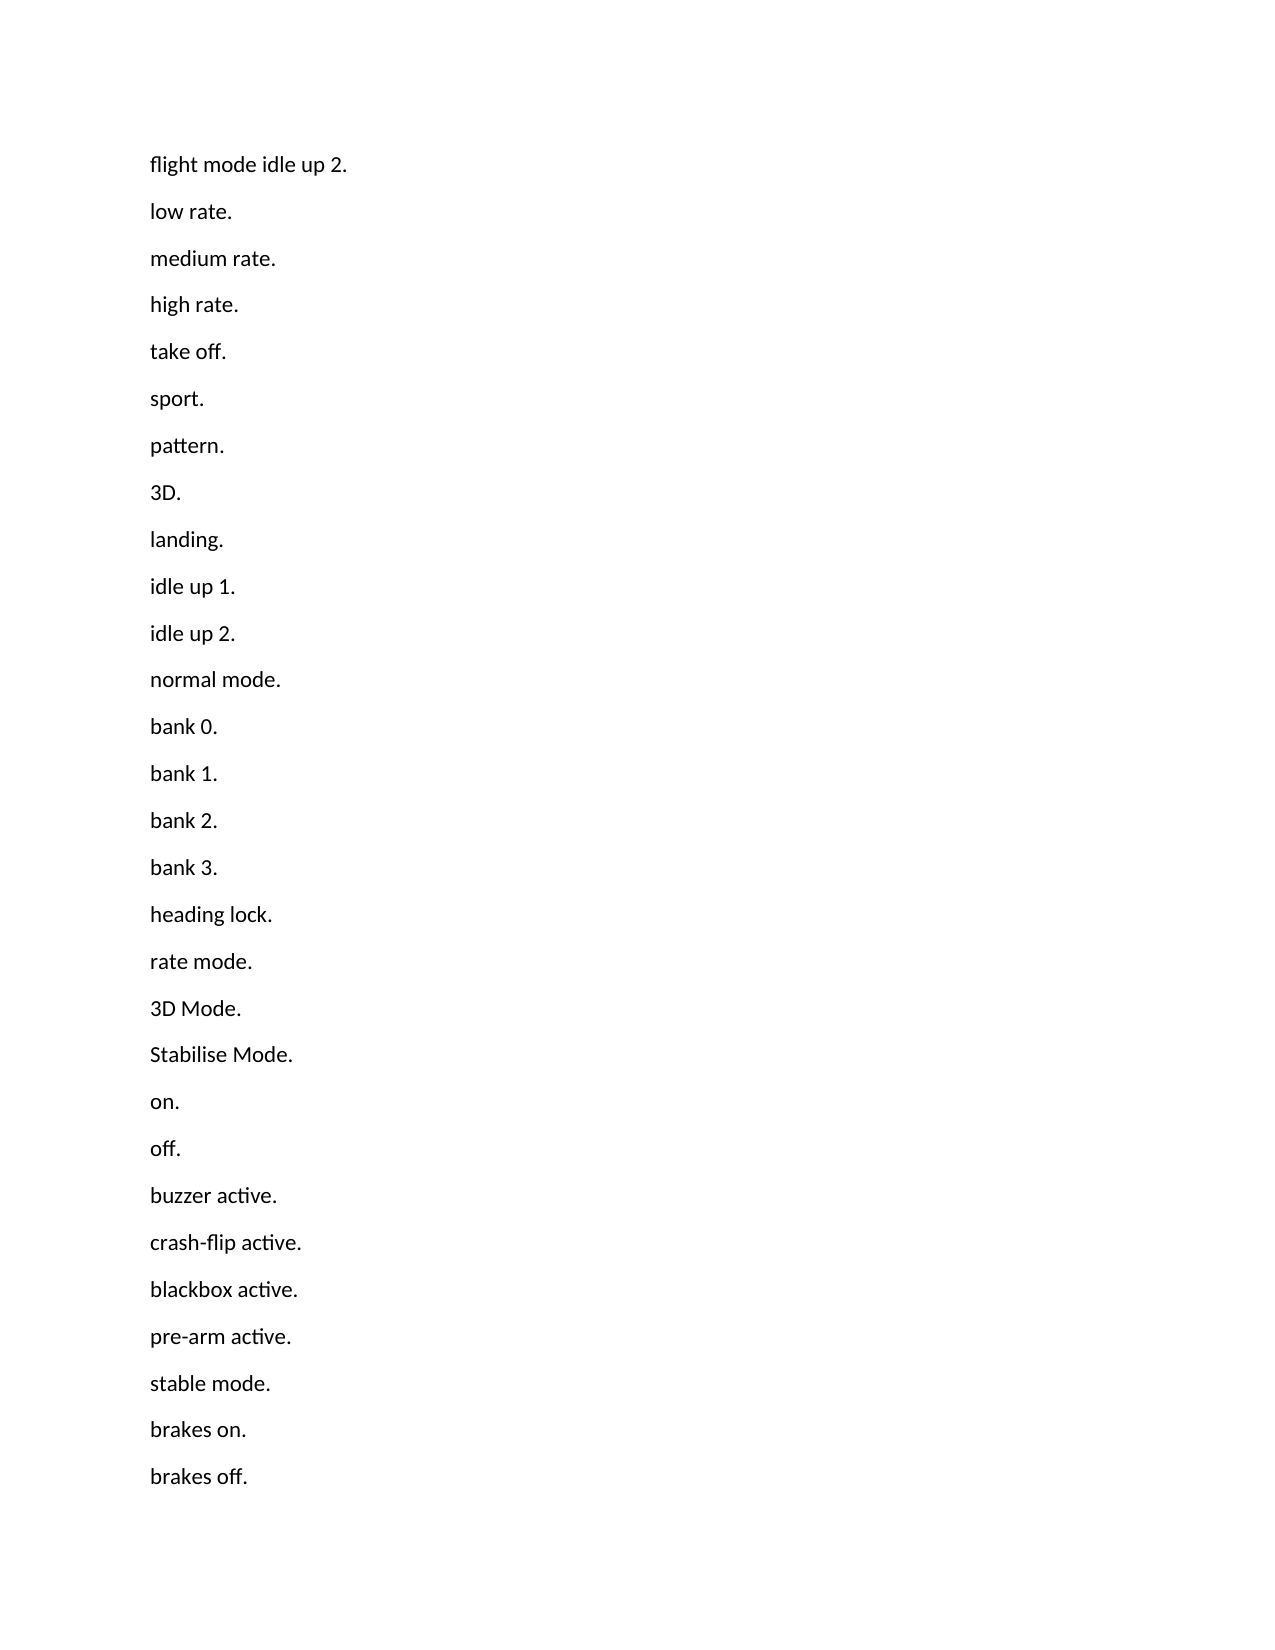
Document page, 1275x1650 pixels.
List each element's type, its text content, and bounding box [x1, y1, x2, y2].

text bank 0. [150, 712, 1125, 741]
text idle up 1. [150, 572, 1125, 600]
text high rate. [150, 291, 1125, 319]
text bank 1. [150, 759, 1125, 787]
text sport. [150, 384, 1125, 412]
text landing. [150, 525, 1125, 553]
text pre-arm active. [150, 1322, 1125, 1350]
text Stabilise Mode. [150, 1041, 1125, 1069]
text rate mode. [150, 947, 1125, 975]
text crash-flip active. [150, 1228, 1125, 1256]
text flight mode idle up 2. [150, 150, 1125, 178]
text medium rate. [150, 244, 1125, 272]
text pattern. [150, 431, 1125, 459]
text brakes on. [150, 1416, 1125, 1444]
text 3D Mode. [150, 994, 1125, 1022]
text buzzer active. [150, 1181, 1125, 1209]
text brakes off. [150, 1462, 1125, 1491]
text take off. [150, 337, 1125, 366]
text normal mode. [150, 666, 1125, 694]
text blackbox active. [150, 1275, 1125, 1303]
text 3D. [150, 478, 1125, 506]
text off. [150, 1134, 1125, 1162]
text on. [150, 1087, 1125, 1116]
text idle up 2. [150, 619, 1125, 647]
text stable mode. [150, 1369, 1125, 1397]
text low rate. [150, 197, 1125, 225]
text bank 2. [150, 806, 1125, 834]
text heading lock. [150, 900, 1125, 928]
text bank 3. [150, 853, 1125, 881]
